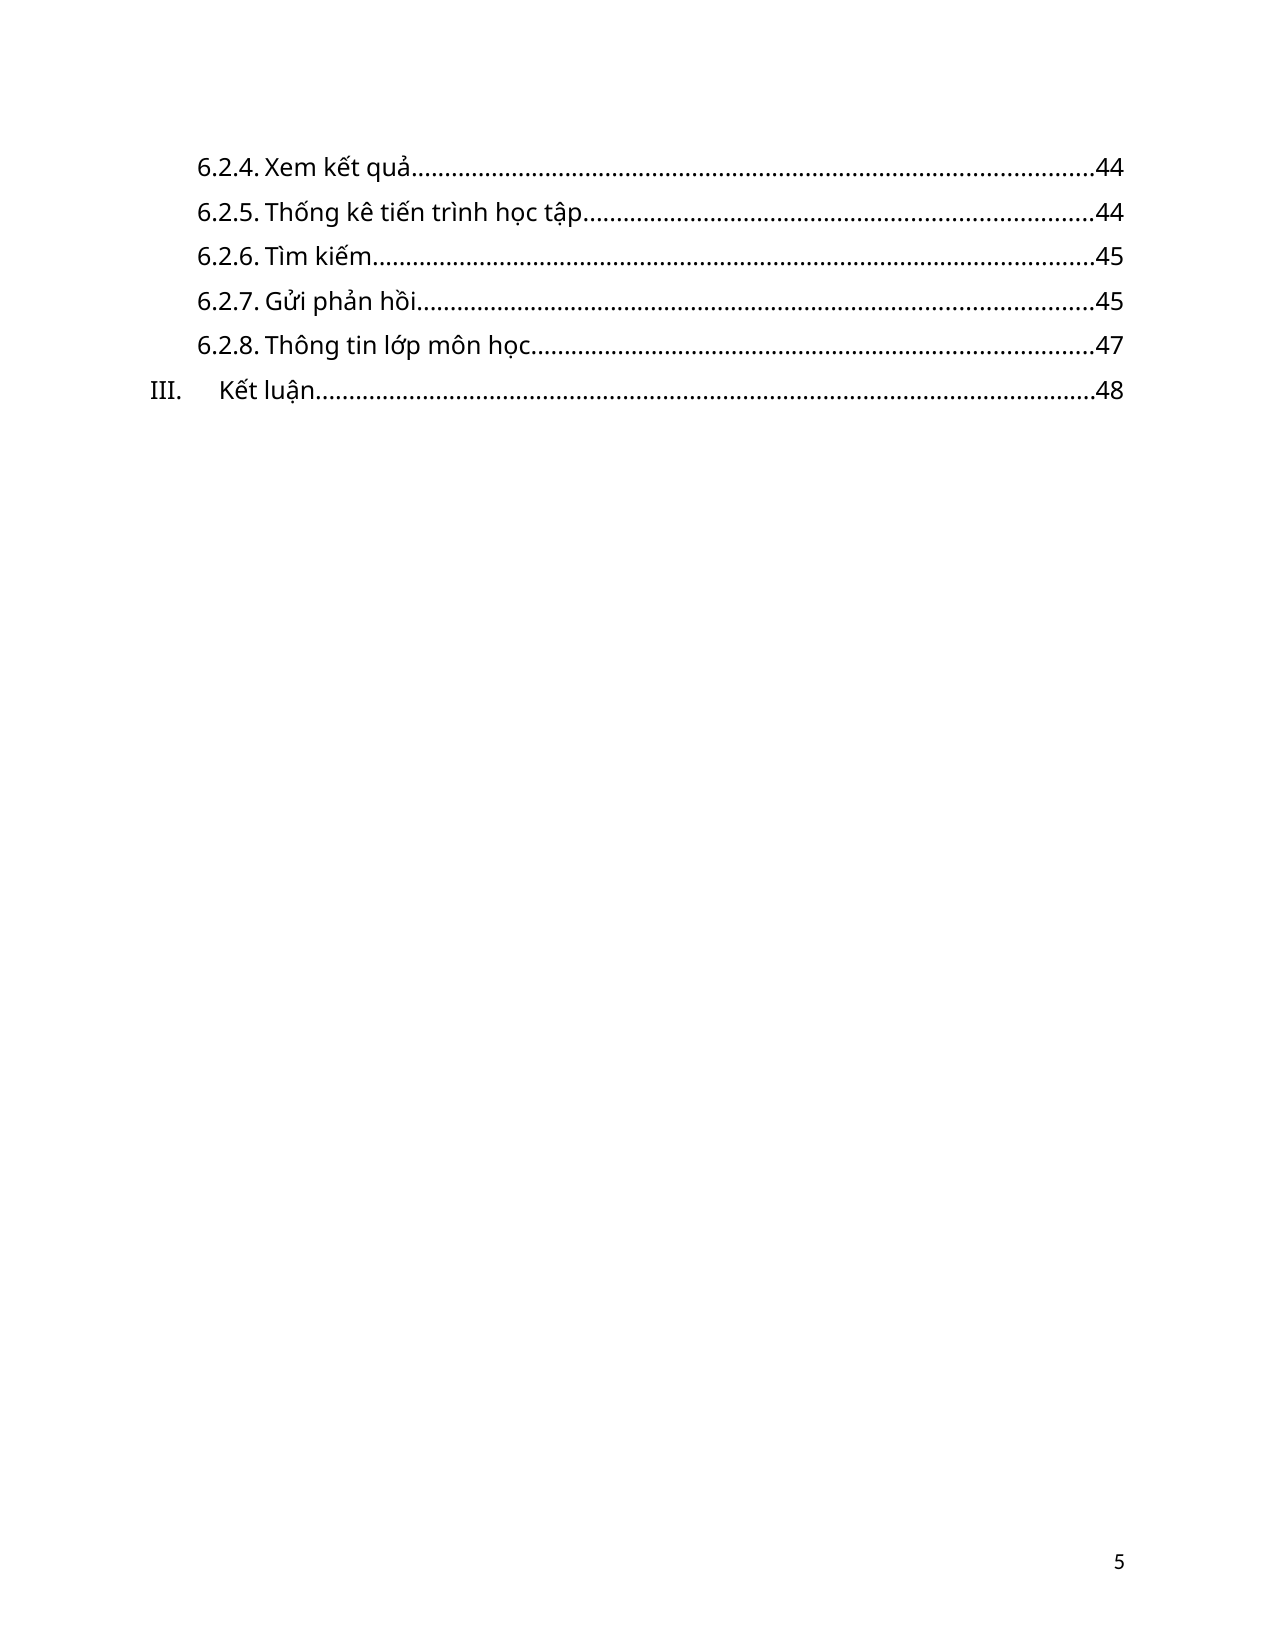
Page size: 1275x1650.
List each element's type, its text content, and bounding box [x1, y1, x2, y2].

text 6.2.6. Tìm kiếm 45 [197, 239, 1125, 273]
text 6.2.7. Gửi phản hồi 45 [197, 283, 1125, 317]
text 6.2.4. Xem kết quả 44 [197, 150, 1125, 184]
text 6.2.8. Thông tin lớp môn học 47 [197, 328, 1125, 362]
text III. Kết luận 48 [150, 372, 1125, 406]
text 6.2.5. Thống kê tiến trình học tập 44 [197, 194, 1125, 228]
